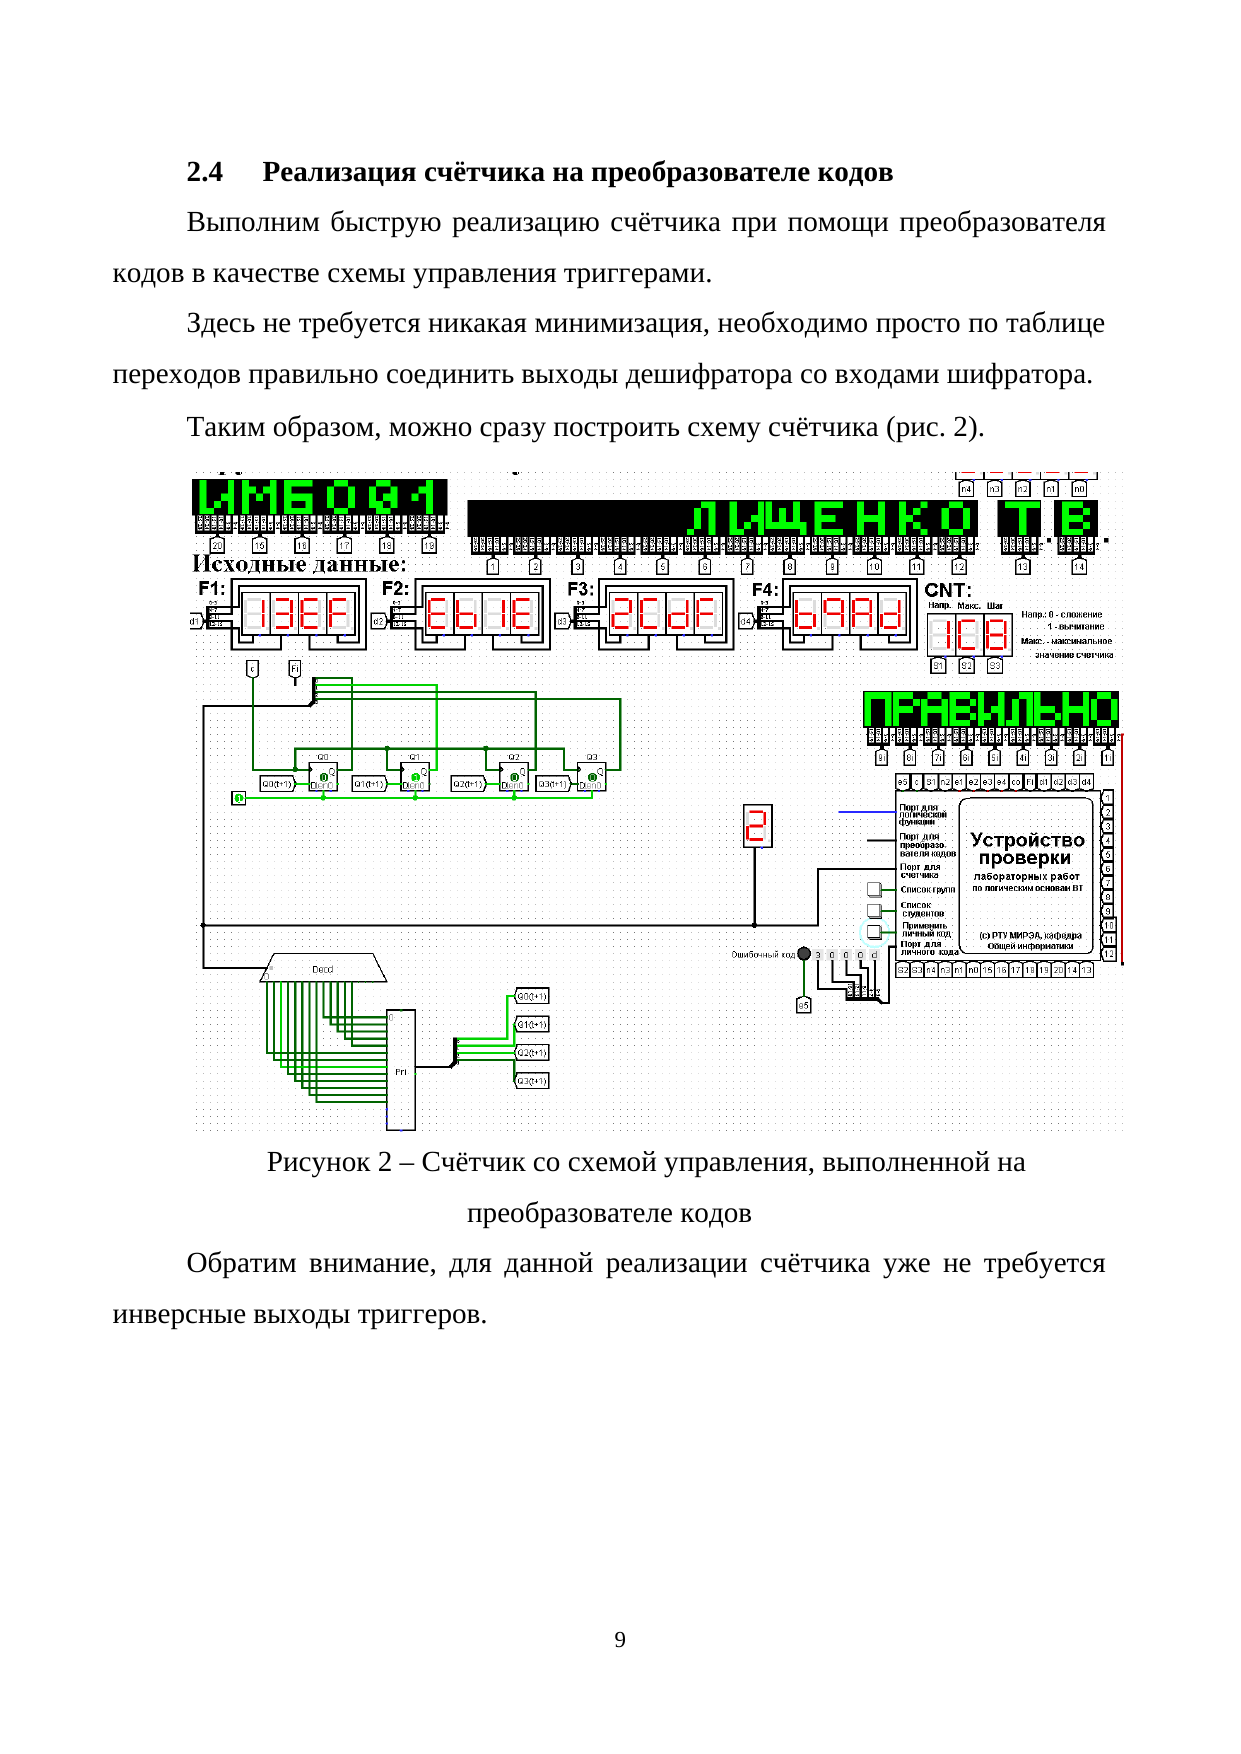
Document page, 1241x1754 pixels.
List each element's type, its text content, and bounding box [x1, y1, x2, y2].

text Здесь не требуется никакая минимизация, необходимо просто по таблице переходов правильно соединить выходы дешифратора со входами шифратора. [112, 305, 1106, 389]
picture [190, 472, 1124, 1132]
text Рисунок 2 – Счётчик со схемой управления, выполненной на преобразователе кодов [112, 1144, 1106, 1228]
subtitle Реализация счётчика на преобразователе кодов [112, 154, 1128, 188]
text Обратим внимание, для данной реализации счётчика уже не требуется инверсные выходы триггеров. [112, 1246, 1106, 1329]
text Таким образом, можно сразу построить схему счётчика (рис. 2). [112, 409, 1128, 443]
text Выполним быструю реализацию счётчика при помощи преобразователя кодов в качестве схемы управления триггерами. [112, 204, 1106, 288]
